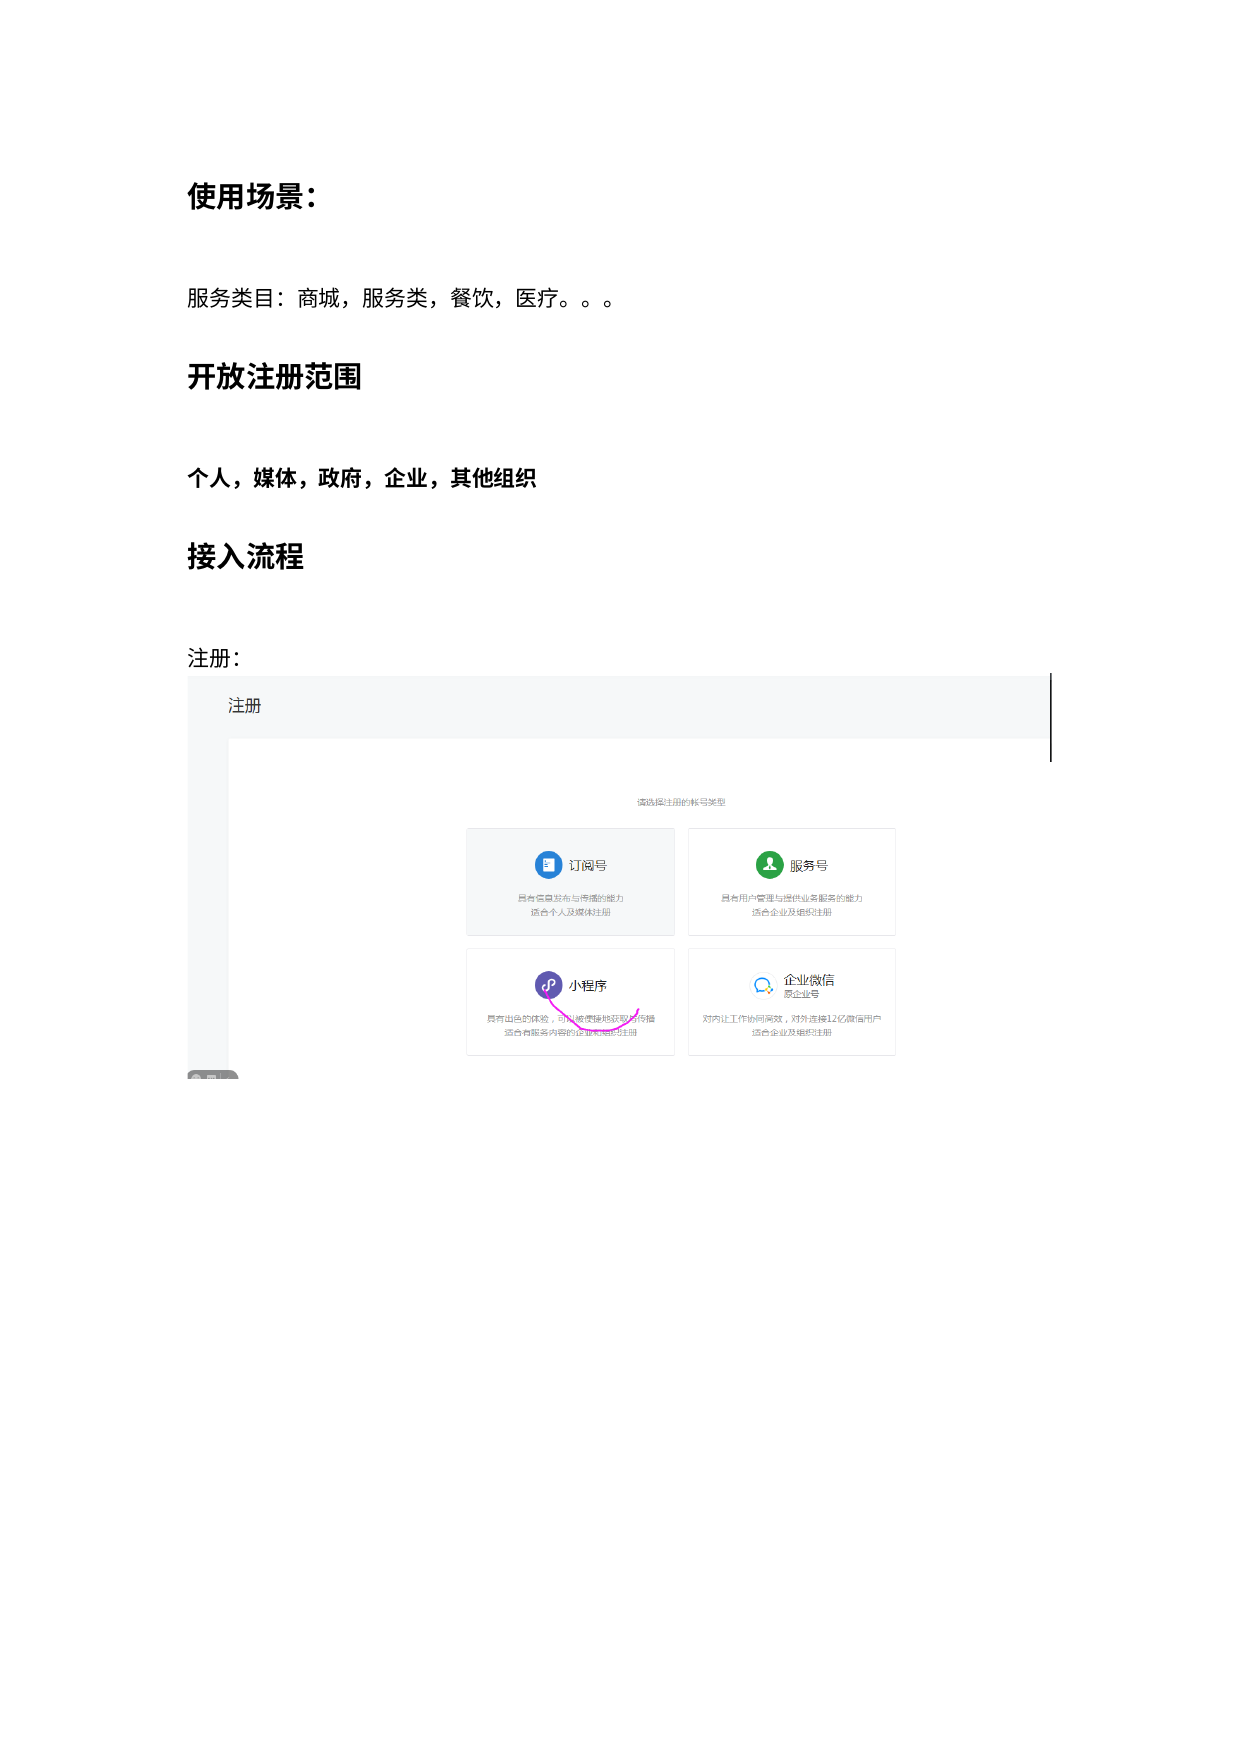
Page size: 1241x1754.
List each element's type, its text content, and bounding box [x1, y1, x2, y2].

subtitle 使用场景： [187, 162, 1053, 227]
subtitle 开放注册范围 [187, 342, 1053, 407]
text 服务类目：商城，服务类，餐饮，医疗。。。 [187, 280, 1053, 313]
text 个人，媒体，政府，企业，其他组织 [187, 461, 1053, 493]
picture [187, 673, 1052, 1079]
text 注册： [187, 641, 1053, 673]
subtitle 接入流程 [187, 522, 1053, 587]
